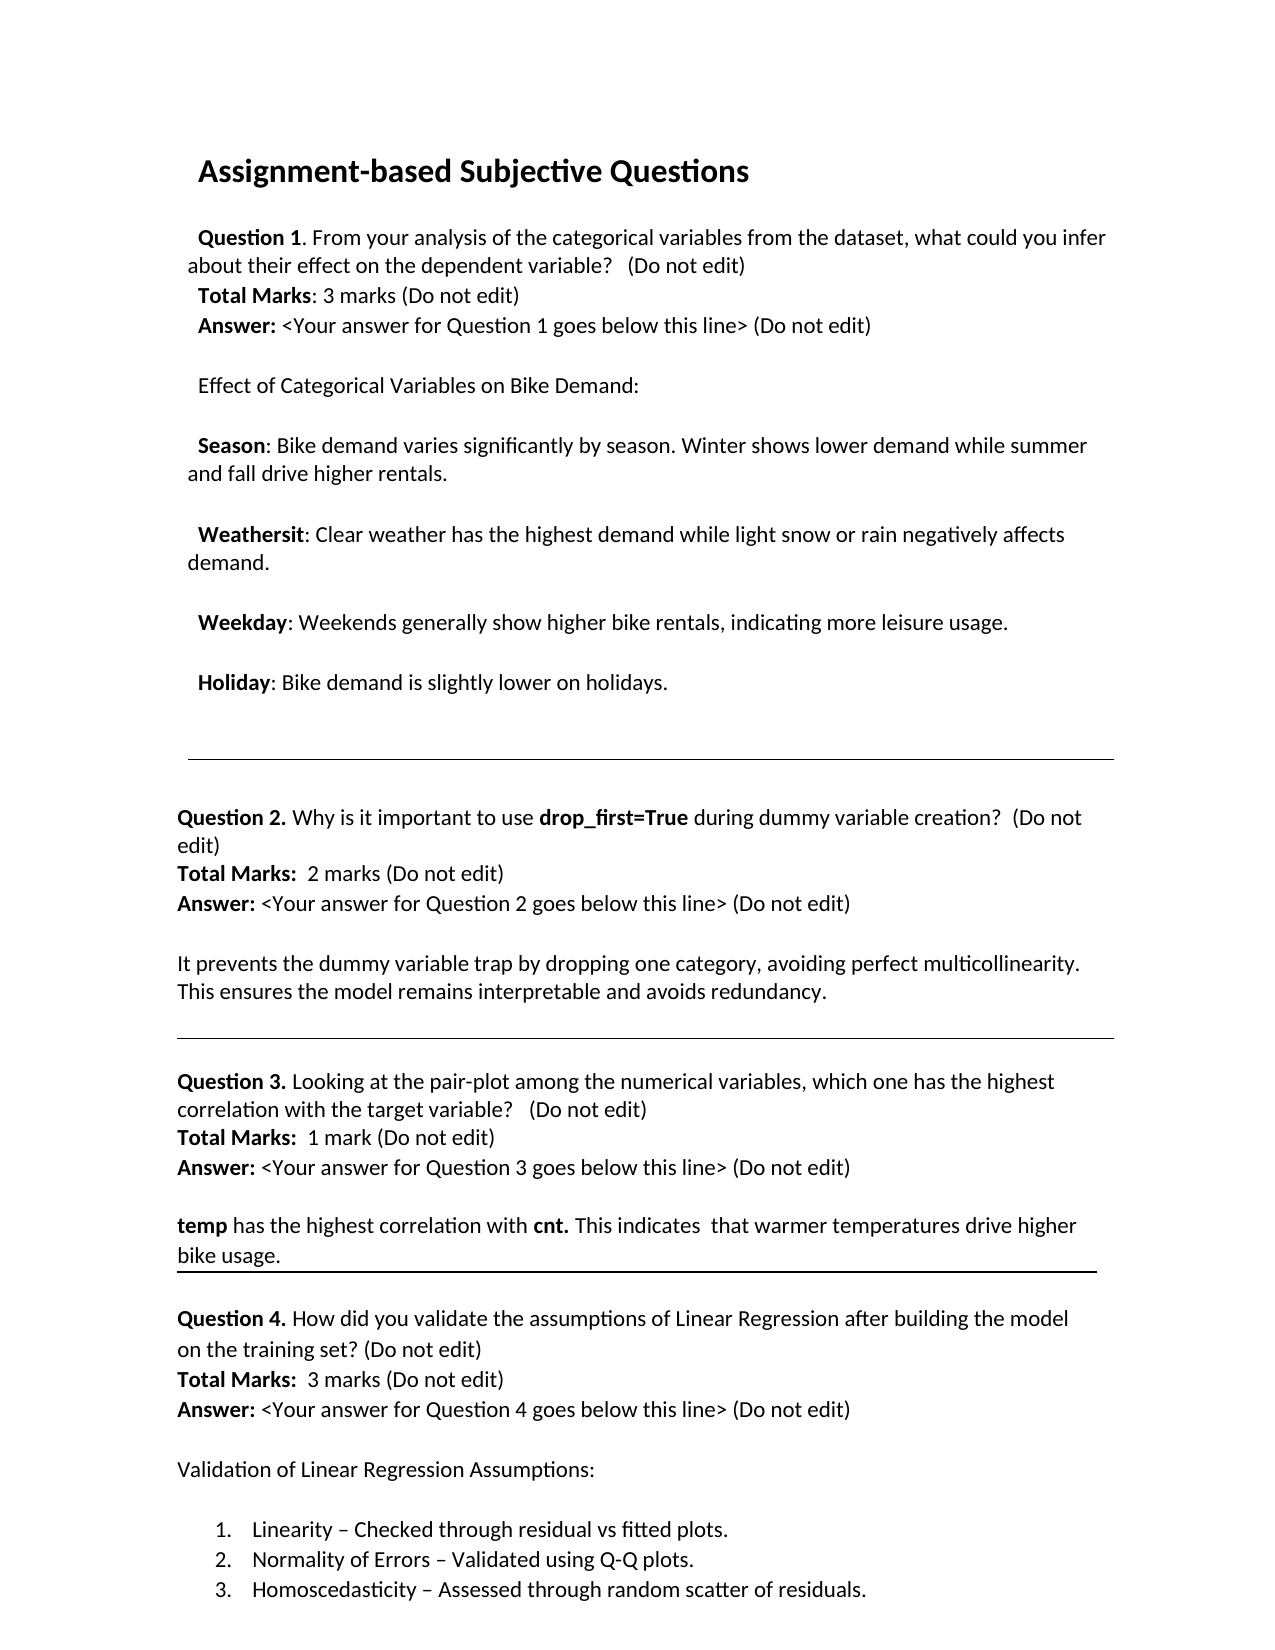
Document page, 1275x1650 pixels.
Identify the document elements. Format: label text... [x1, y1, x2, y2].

subtitle Homoscedasticity – Assessed through random scatter of residuals. [214, 1576, 1114, 1604]
subtitle Holiday: Bike demand is slightly lower on holidays. [187, 668, 1114, 696]
subtitle Answer: <Your answer for Question 2 goes below this line> (Do not edit) [177, 889, 1114, 917]
text Question 4. How did you validate the assumptions of Linear Regression after building the model on the training set? (Do not edit) [177, 1304, 1084, 1363]
subtitle Weathersit: Clear weather has the highest demand while light snow or rain negatively affects demand. [187, 520, 1114, 576]
subtitle Weekday: Weekends generally show higher bike rentals, indicating more leisure usage. [187, 608, 1114, 636]
subtitle Total Marks: 3 marks (Do not edit) [187, 281, 1114, 309]
subtitle Question 1. From your analysis of the categorical variables from the dataset, what could you infer about their effect on the dependent variable? (Do not edit) [187, 223, 1114, 279]
subtitle Answer: <Your answer for Question 4 goes below this line> (Do not edit) [177, 1395, 1114, 1423]
text Total Marks: 3 marks (Do not edit) [177, 1365, 1114, 1393]
subtitle Season: Bike demand varies significantly by season. Winter shows lower demand while summer and fall drive higher rentals. [187, 432, 1114, 488]
text Question 3. Looking at the pair-plot among the numerical variables, which one has the highest correlation with the target variable? (Do not edit) [177, 1067, 1114, 1123]
subtitle Effect of Categorical Variables on Bike Demand: [187, 371, 1114, 399]
subtitle Assignment-based Subjective Questions [187, 150, 1114, 191]
subtitle Answer: <Your answer for Question 3 goes below this line> (Do not edit) [177, 1153, 1114, 1181]
text Question 2. Why is it important to use drop_first=True during dummy variable creation? (Do not edit) [177, 803, 1114, 859]
subtitle Linearity – Checked through residual vs fitted plots. [214, 1515, 1114, 1543]
subtitle Answer: <Your answer for Question 1 goes below this line> (Do not edit) [187, 311, 1114, 339]
text temp has the highest correlation with cnt. This indicates that warmer temperatures drive higher bike usage. [177, 1211, 1097, 1271]
text Total Marks: 1 mark (Do not edit) [177, 1123, 1114, 1151]
subtitle Validation of Linear Regression Assumptions: [177, 1455, 1114, 1483]
subtitle It prevents the dummy variable trap by dropping one category, avoiding perfect multicollinearity. This ensures the model remains interpretable and avoids redundancy. [177, 949, 1114, 1005]
subtitle Normality of Errors – Validated using Q-Q plots. [214, 1546, 1114, 1573]
text Total Marks: 2 marks (Do not edit) [177, 859, 1114, 887]
